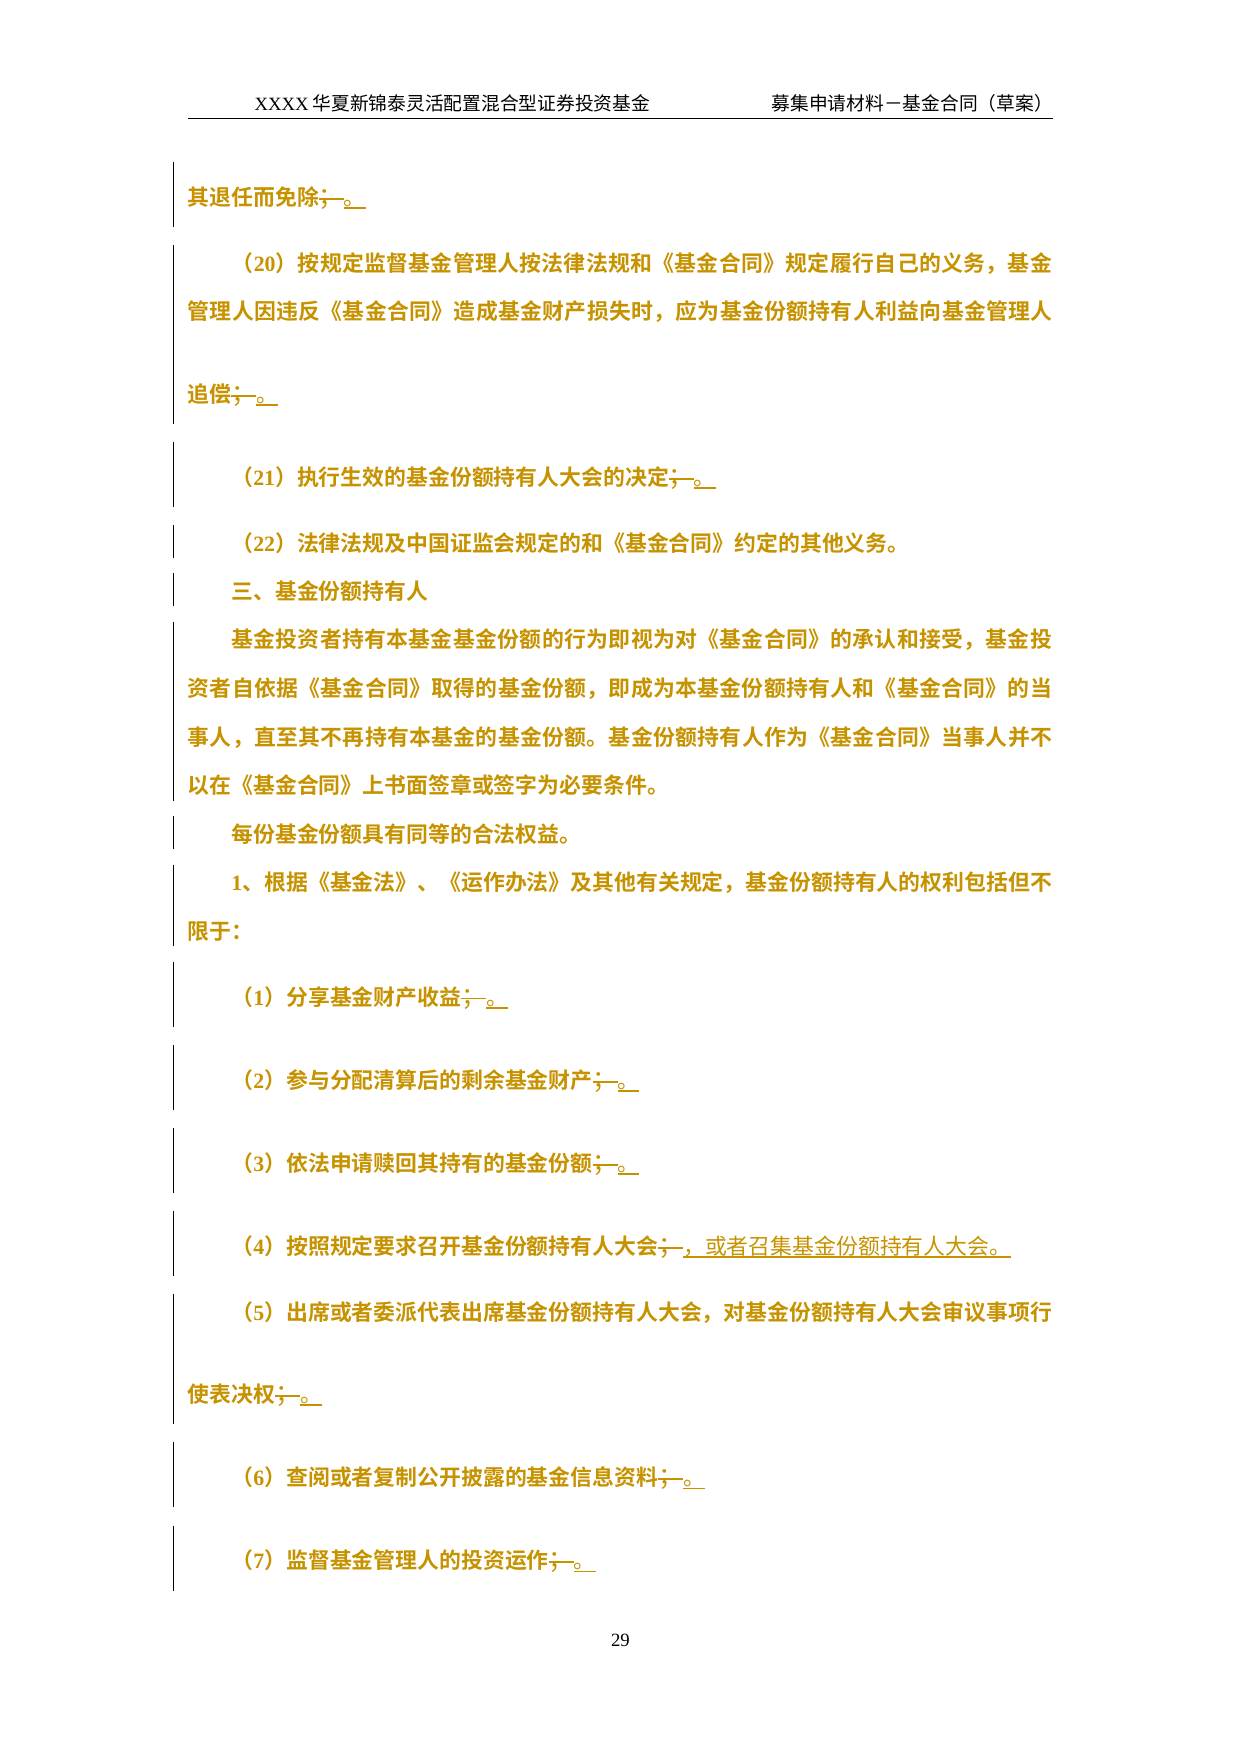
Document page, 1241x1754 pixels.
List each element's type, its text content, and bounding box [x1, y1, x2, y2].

text （1）分享基金财产收益 [187, 962, 1053, 1027]
text 三、基金份额持有人 [187, 573, 1053, 606]
text （20）按规定监督基金管理人按法律法规和《基金合同》规定履行自己的义务，基金管理人因违反《基金合同》造成基金财产损失时，应为基金份额持有人利益向基金管理人追偿 [187, 245, 1053, 424]
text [187, 162, 1053, 227]
text （3）依法申请赎回其持有的基金份额 [187, 1128, 1053, 1193]
text （2）参与分配清算后的剩余基金财产 [187, 1045, 1053, 1110]
text 基金投资者持有本基金基金份额的行为即视为对《基金合同》的承认和接受，基金投资者自依据《基金合同》取得的基金份额，即成为本基金份额持有人和《基金合同》的当事人，直至其不再持有本基金的基金份额。基金份额持有人作为《基金合同》当事人并不以在《基金合同》上书面签章或签字为必要条件。 [187, 622, 1053, 801]
text （21）执行生效的基金份额持有人大会的决定 [187, 442, 1053, 507]
text （22）法律法规及中国证监会规定的和《基金合同》约定的其他义务。 [187, 525, 1053, 558]
text （4）按照规定要求召开基金份额持有人大会 [187, 1211, 1053, 1276]
text 1、根据《基金法》、《运作办法》及其他有关规定，基金份额持有人的权利包括但不限于： [187, 865, 1053, 946]
text （7）监督基金管理人的投资运作 [187, 1526, 1053, 1591]
text （5）出席或者委派代表出席基金份额持有人大会，对基金份额持有人大会审议事项行使表决权 [187, 1294, 1053, 1424]
text （6）查阅或者复制公开披露的基金信息资料 [187, 1442, 1053, 1507]
text 每份基金份额具有同等的合法权益。 [187, 816, 1053, 849]
